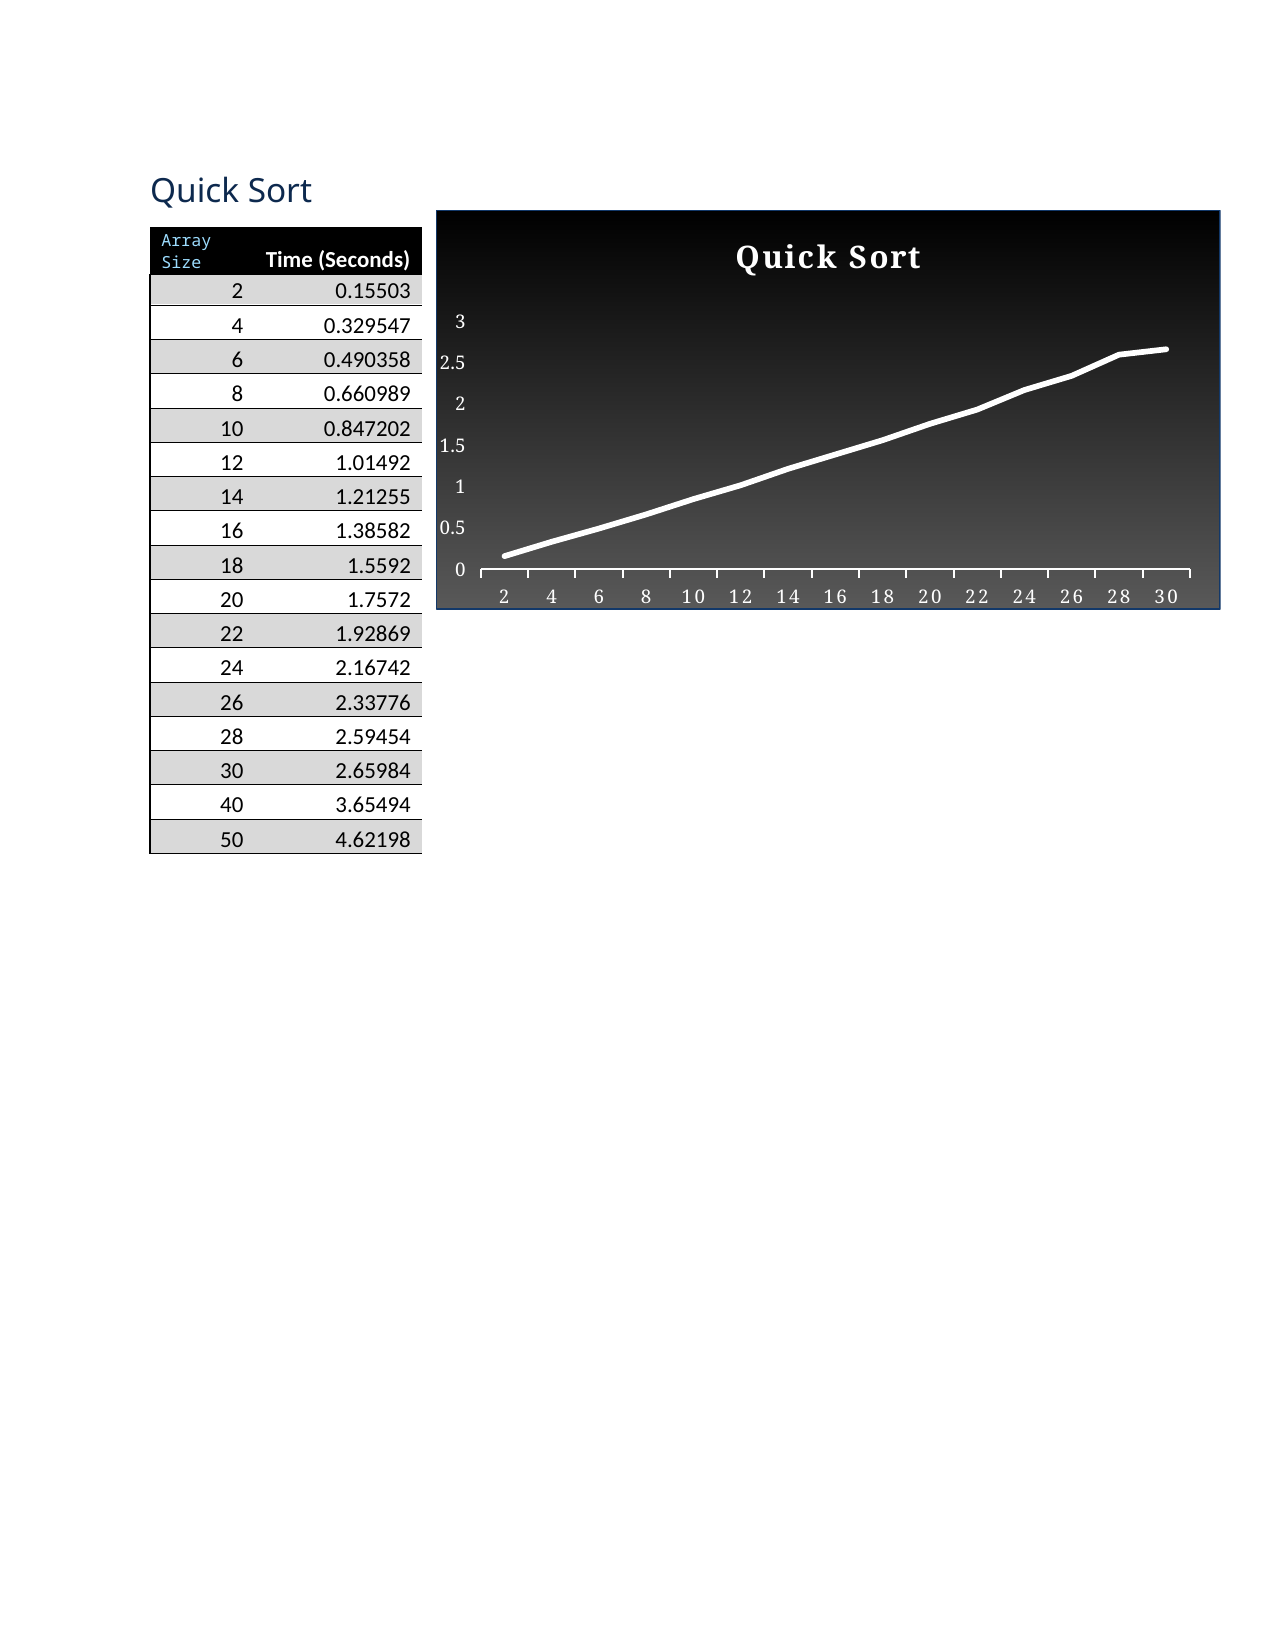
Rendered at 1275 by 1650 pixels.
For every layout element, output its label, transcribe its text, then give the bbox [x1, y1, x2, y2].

table_cell 1.5592 [254, 546, 422, 579]
table_cell 2.65984 [254, 751, 422, 784]
table_cell 4 [151, 306, 254, 339]
table_cell 1.01492 [254, 443, 422, 476]
table_cell 6 [151, 340, 254, 373]
table_cell 0.660989 [254, 374, 422, 407]
table_cell 2.59454 [254, 717, 422, 750]
table_cell 40 [151, 785, 254, 819]
table_cell 20 [151, 580, 254, 613]
table_cell 8 [151, 374, 254, 407]
table_cell 1.7572 [254, 580, 422, 613]
table_cell 14 [151, 477, 254, 510]
table_cell 0.329547 [254, 306, 422, 339]
table_cell 0.847202 [254, 409, 422, 442]
table_cell 2.33776 [254, 683, 422, 716]
table_cell 3.65494 [254, 785, 422, 819]
table_cell 1.92869 [254, 614, 422, 647]
table_cell 28 [151, 717, 254, 750]
table_cell 26 [151, 683, 254, 716]
table_cell 30 [151, 751, 254, 784]
table_cell 24 [151, 648, 254, 682]
table_cell 10 [151, 409, 254, 442]
table_cell 50 [151, 820, 254, 853]
table_cell 16 [151, 511, 254, 544]
table_cell 1.38582 [254, 511, 422, 544]
table_cell 2 [151, 275, 254, 304]
table_cell 1.21255 [254, 477, 422, 510]
table_cell 4.62198 [254, 820, 422, 853]
table_header Time (Seconds) [254, 228, 422, 274]
table_cell 0.490358 [254, 340, 422, 373]
subtitle Quick Sort [150, 167, 1125, 212]
table_header Array Size [150, 227, 254, 274]
table_cell 18 [151, 546, 254, 579]
table_cell 12 [151, 443, 254, 476]
table_cell 0.15503 [254, 275, 422, 304]
table_cell 22 [151, 614, 254, 647]
table_cell 2.16742 [254, 648, 422, 682]
